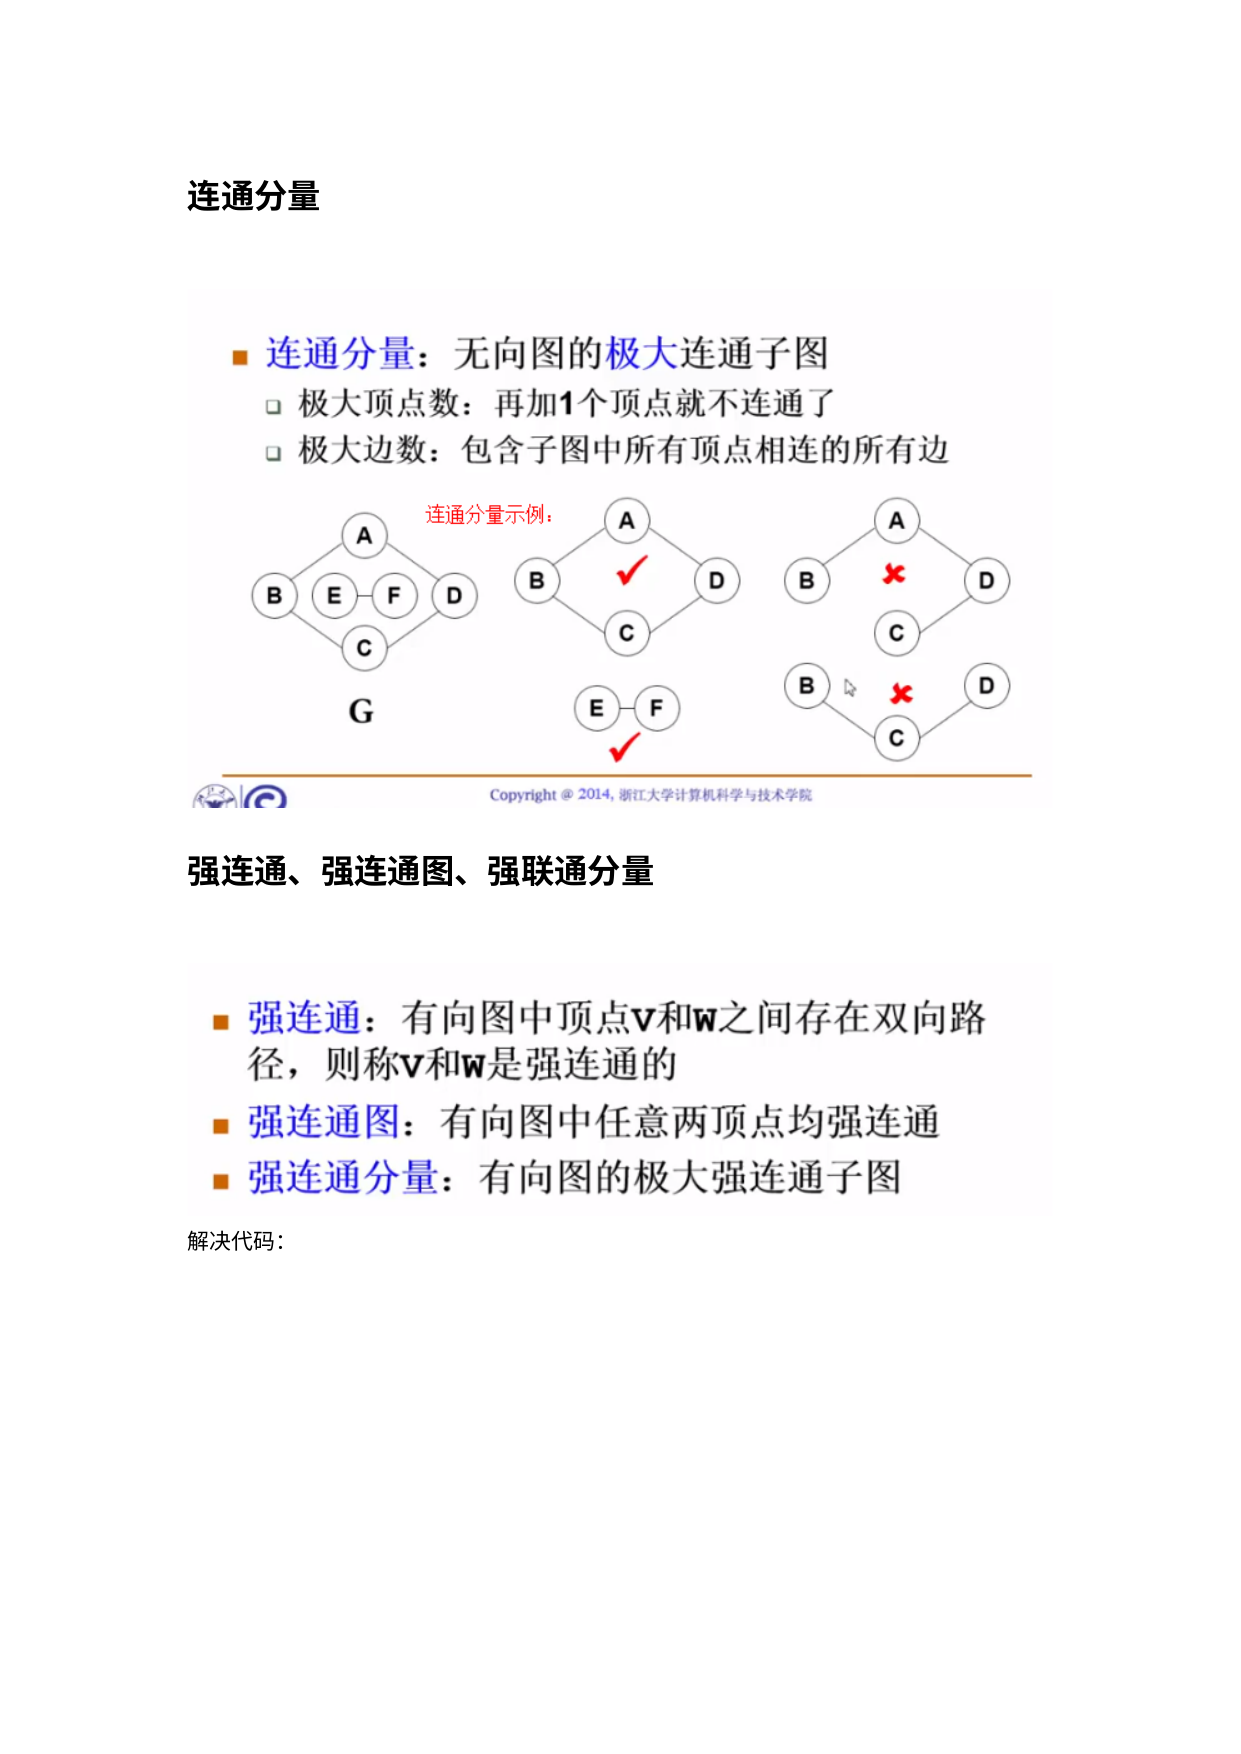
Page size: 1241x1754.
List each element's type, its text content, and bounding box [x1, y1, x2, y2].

picture [187, 289, 1053, 808]
subtitle 连通分量 [187, 162, 1053, 227]
picture [187, 963, 1053, 1216]
text 解决代码： [187, 1223, 1053, 1256]
subtitle 强连通、强连通图、强联通分量 [187, 836, 1053, 901]
